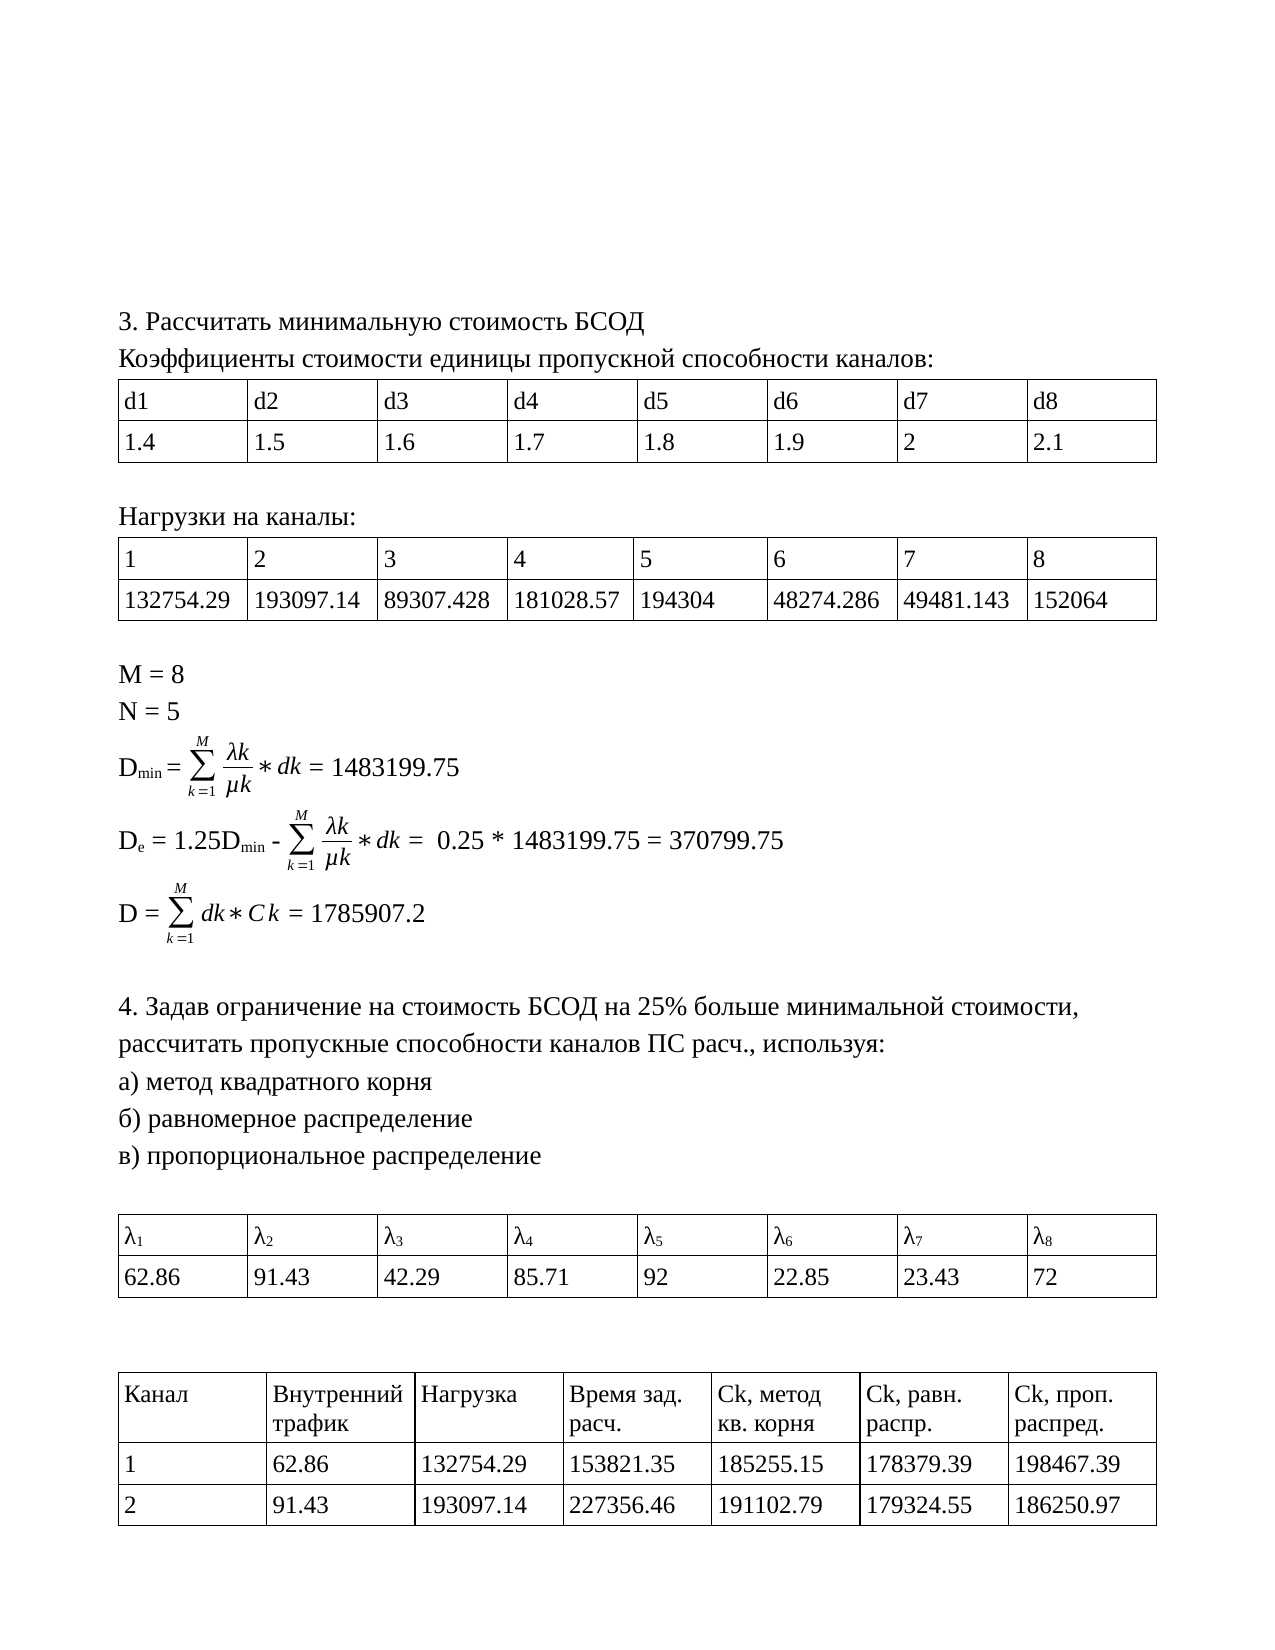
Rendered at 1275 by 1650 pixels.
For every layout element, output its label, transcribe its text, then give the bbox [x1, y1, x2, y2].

table_cell 2.1 [1028, 421, 1156, 462]
table_header 7 [898, 538, 1027, 578]
table_cell 1.8 [638, 421, 767, 462]
table_cell 49481.143 [898, 580, 1027, 620]
text в) пропорциональное распределение [118, 1139, 1157, 1171]
table_header d6 [768, 380, 897, 420]
table_header λ6 [768, 1215, 897, 1255]
table_cell 185255.15 [712, 1443, 859, 1483]
table_cell 85.71 [508, 1256, 637, 1297]
table_header Ck, метод кв. корня [712, 1373, 859, 1442]
table_cell 2 [898, 421, 1027, 462]
table_cell 2 [119, 1485, 266, 1525]
table_cell 194304 [634, 580, 767, 620]
table_cell 186250.97 [1009, 1485, 1156, 1525]
table_header λ5 [638, 1215, 767, 1255]
table_cell 22.85 [768, 1256, 897, 1297]
table_header Нагрузка [416, 1373, 563, 1442]
table_header 3 [378, 538, 507, 578]
table_header 8 [1028, 538, 1156, 578]
table_cell 178379.39 [861, 1443, 1008, 1483]
text N = 5 [118, 695, 1157, 727]
table_cell 1.4 [119, 421, 247, 462]
text Коэффициенты стоимости единицы пропускной способности каналов: [118, 342, 1157, 373]
table_cell 1.7 [508, 421, 637, 462]
table_cell 132754.29 [119, 580, 247, 620]
table_header Канал [119, 1373, 266, 1442]
table_cell 1.5 [248, 421, 377, 462]
text D = = 1785907.2 [118, 879, 1157, 947]
table_header 1 [119, 538, 247, 578]
table_header Сk, равн. распр. [861, 1373, 1008, 1442]
table_cell 153821.35 [564, 1443, 711, 1483]
table_header λ1 [119, 1215, 247, 1255]
table_header d5 [638, 380, 767, 420]
text б) равномерное распределение [118, 1102, 1157, 1133]
table_cell 227356.46 [564, 1485, 711, 1525]
table_header λ3 [378, 1215, 507, 1255]
table_cell 1.9 [768, 421, 897, 462]
table_header d7 [898, 380, 1027, 420]
text De = 1.25Dmin - = 0.25 * 1483199.75 = 370799.75 [118, 806, 1157, 873]
table_header 5 [634, 538, 767, 578]
table_cell 152064 [1028, 580, 1156, 620]
text M = 8 [118, 658, 1157, 689]
table_cell 191102.79 [712, 1485, 859, 1525]
table_cell 23.43 [898, 1256, 1027, 1297]
text Dmin = = 1483199.75 [118, 733, 1157, 800]
table_header 2 [248, 538, 377, 578]
table_cell 62.86 [267, 1443, 414, 1483]
table_header d8 [1028, 380, 1156, 420]
table_header d4 [508, 380, 637, 420]
text 3. Рассчитать минимальную стоимость БСОД [118, 304, 1157, 336]
table_cell 179324.55 [861, 1485, 1008, 1525]
table_cell 193097.14 [416, 1485, 563, 1525]
table_cell 48274.286 [768, 580, 897, 620]
table_cell 62.86 [119, 1256, 247, 1297]
table_cell 91.43 [267, 1485, 414, 1525]
table_cell 193097.14 [248, 580, 377, 620]
table_cell 132754.29 [416, 1443, 563, 1483]
table_cell 1.6 [378, 421, 507, 462]
table_cell 1 [119, 1443, 266, 1483]
table_cell 89307.428 [378, 580, 507, 620]
table_header 6 [768, 538, 897, 578]
text Нагрузки на каналы: [118, 500, 1157, 531]
table_cell 198467.39 [1009, 1443, 1156, 1483]
text 4. Задав ограничение на стоимость БСОД на 25% больше минимальной стоимости, рассчитать пропускные способности каналов ПС расч., используя: [118, 990, 1157, 1059]
text а) метод квадратного корня [118, 1065, 1157, 1096]
table_cell 42.29 [378, 1256, 507, 1297]
table_cell 91.43 [248, 1256, 377, 1297]
table_header d2 [248, 380, 377, 420]
table_header λ7 [898, 1215, 1027, 1255]
table_header λ8 [1028, 1215, 1156, 1255]
table_cell 92 [638, 1256, 767, 1297]
table_header d1 [119, 380, 247, 420]
table_header Внутренний трафик [267, 1373, 414, 1442]
table_header 4 [508, 538, 633, 578]
table_header λ4 [508, 1215, 637, 1255]
table_cell 181028.57 [508, 580, 633, 620]
table_cell 72 [1028, 1256, 1156, 1297]
table_header λ2 [248, 1215, 377, 1255]
table_header Сk, проп. распред. [1009, 1373, 1156, 1442]
table_header Время зад. расч. [564, 1373, 711, 1442]
table_header d3 [378, 380, 507, 420]
